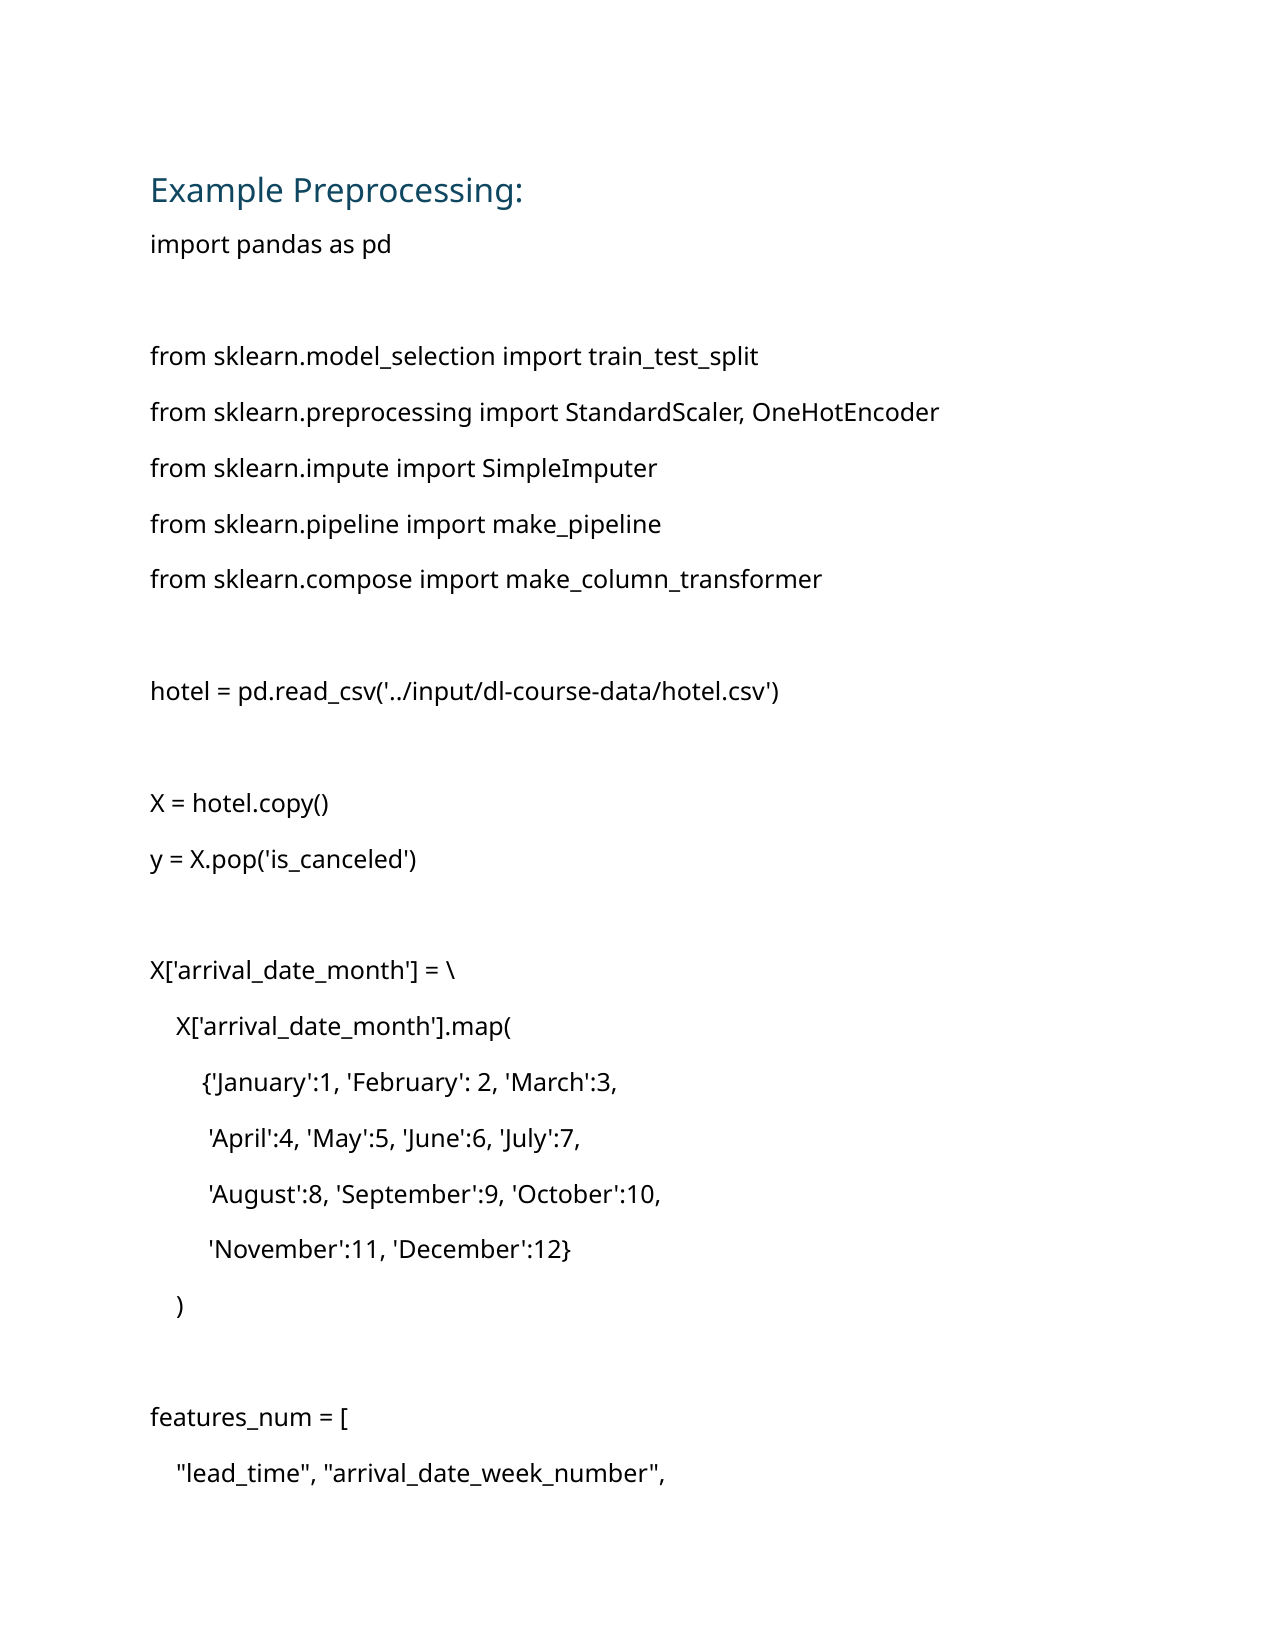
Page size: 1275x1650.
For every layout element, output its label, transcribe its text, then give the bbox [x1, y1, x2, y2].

text import pandas as pd [150, 227, 1125, 261]
text ) [150, 1288, 1125, 1322]
text "lead_time", "arrival_date_week_number", [150, 1456, 1125, 1489]
text X = hotel.copy() [150, 786, 1125, 819]
text features_num = [ [150, 1400, 1125, 1434]
text from sklearn.preprocessing import StandardScaler, OneHotEncoder [150, 395, 1125, 429]
text X['arrival_date_month'] = \ [150, 953, 1125, 987]
text from sklearn.impute import SimpleImputer [150, 451, 1125, 484]
text y = X.pop('is_canceled') [150, 841, 1125, 875]
text {'January':1, 'February': 2, 'March':3, [150, 1065, 1125, 1099]
text X['arrival_date_month'].map( [150, 1009, 1125, 1043]
subtitle Example Preprocessing: [150, 167, 1125, 212]
text 'November':11, 'December':12} [150, 1232, 1125, 1266]
text from sklearn.model_selection import train_test_split [150, 339, 1125, 373]
text hotel = pd.read_csv('../input/dl-course-data/hotel.csv') [150, 674, 1125, 708]
text from sklearn.pipeline import make_pipeline [150, 506, 1125, 540]
text 'April':4, 'May':5, 'June':6, 'July':7, [150, 1121, 1125, 1154]
text from sklearn.compose import make_column_transformer [150, 562, 1125, 596]
text 'August':8, 'September':9, 'October':10, [150, 1176, 1125, 1210]
